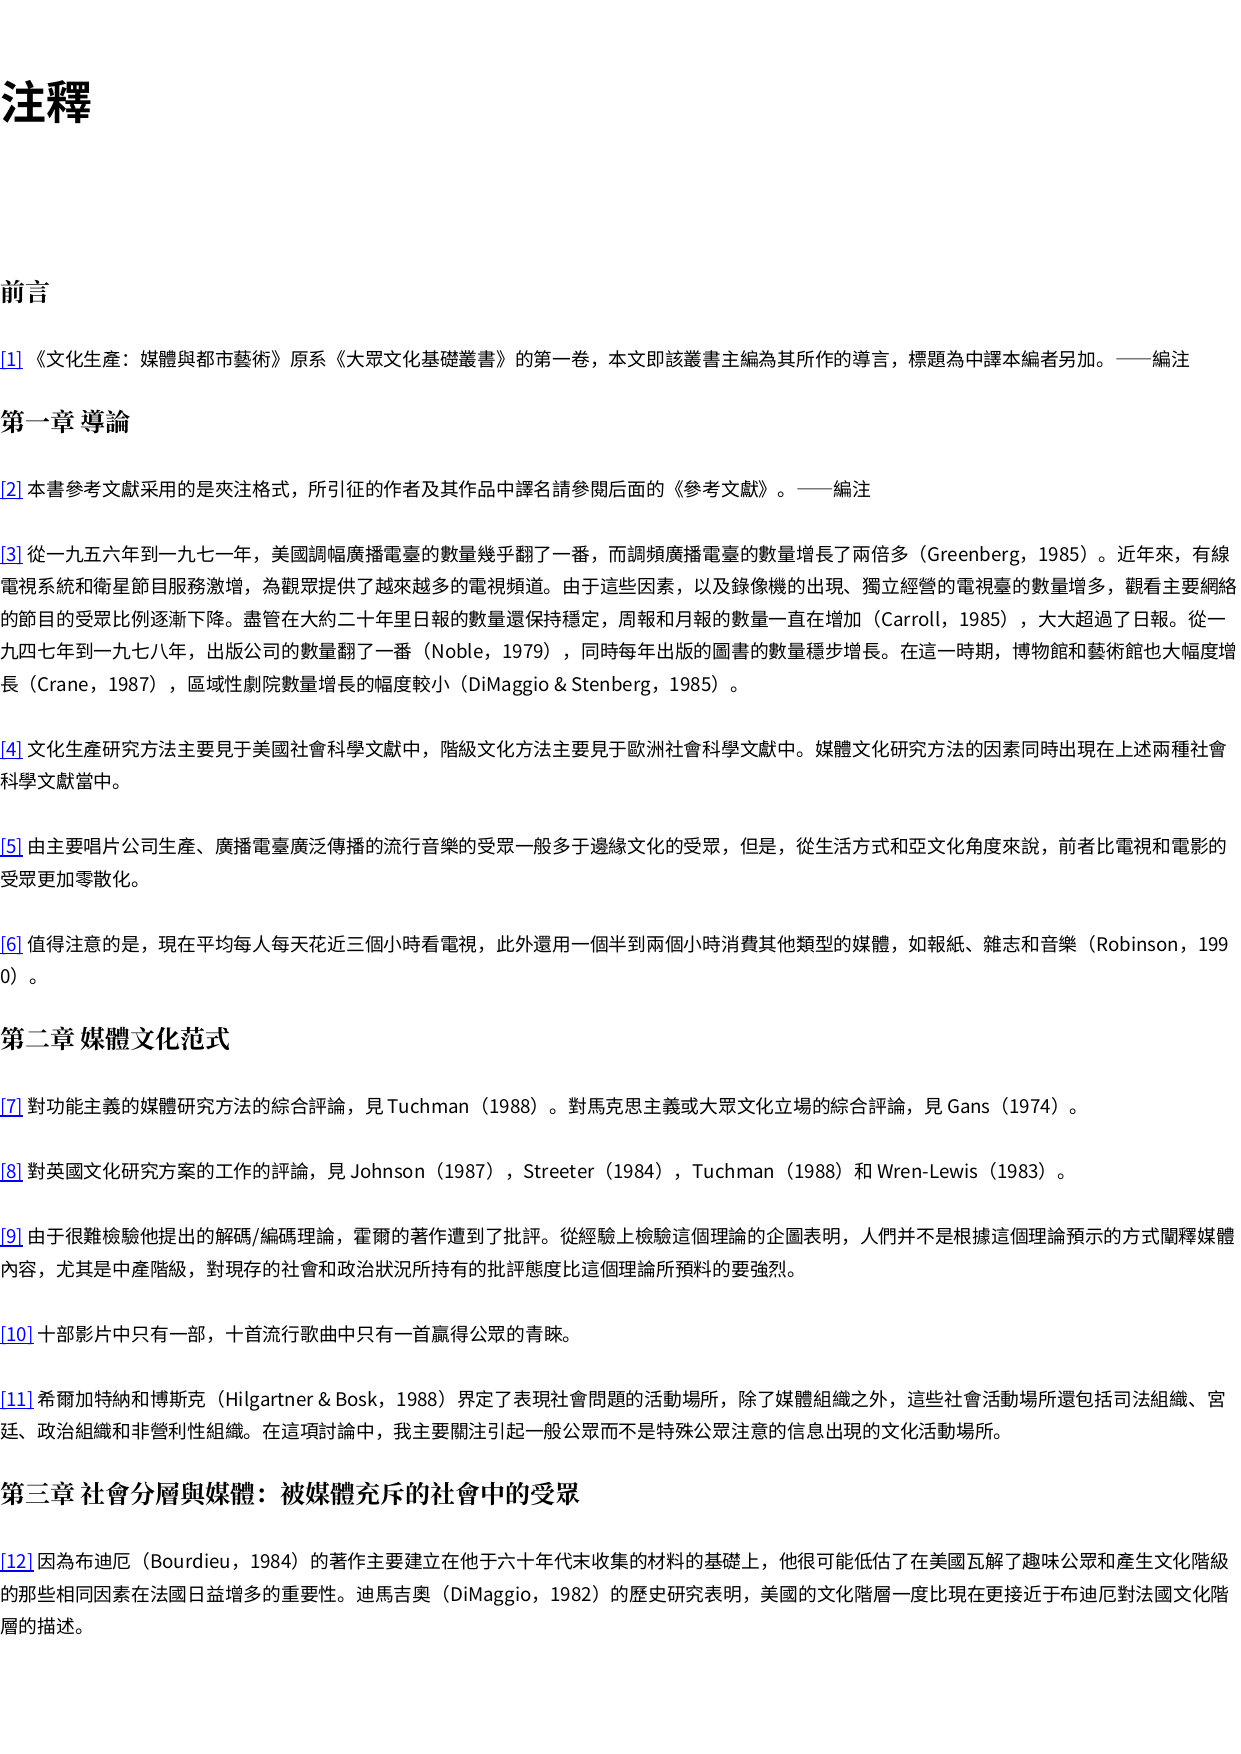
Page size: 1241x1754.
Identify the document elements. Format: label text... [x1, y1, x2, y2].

text [10] 十部影片中只有一部，十首流行歌曲中只有一首贏得公眾的青睞。 [0, 1317, 1240, 1349]
text [4] 文化生產研究方法主要見于美國社會科學文獻中，階級文化方法主要見于歐洲社會科學文獻中。媒體文化研究方法的因素同時出現在上述兩種社會科學文獻當中。 [0, 732, 1240, 797]
subtitle 前言 [0, 277, 1240, 309]
text [8] 對英國文化研究方案的工作的評論，見Johnson（1987），Streeter（1984），Tuchman（1988）和Wren-Lewis（1983）。 [0, 1154, 1240, 1187]
subtitle 注釋 [0, 51, 1240, 149]
text [2] 本書參考文獻采用的是夾注格式，所引征的作者及其作品中譯名請參閱后面的《參考文獻》。——編注 [0, 472, 1240, 504]
text [6] 值得注意的是，現在平均每人每天花近三個小時看電視，此外還用一個半到兩個小時消費其他類型的媒體，如報紙、雜志和音樂（Robinson，1990）。 [0, 927, 1240, 992]
text [5] 由主要唱片公司生產、廣播電臺廣泛傳播的流行音樂的受眾一般多于邊緣文化的受眾，但是，從生活方式和亞文化角度來說，前者比電視和電影的受眾更加零散化。 [0, 829, 1240, 894]
subtitle 第一章 導論 [0, 407, 1240, 439]
subtitle 第二章 媒體文化范式 [0, 1024, 1240, 1057]
text [11] 希爾加特納和博斯克（Hilgartner & Bosk，1988）界定了表現社會問題的活動場所，除了媒體組織之外，這些社會活動場所還包括司法組織、宮廷、政治組織和非營利性組織。在這項討論中，我主要關注引起一般公眾而不是特殊公眾注意的信息出現的文化活動場所。 [0, 1382, 1240, 1447]
text [12] 因為布迪厄（Bourdieu，1984）的著作主要建立在他于六十年代末收集的材料的基礎上，他很可能低估了在美國瓦解了趣味公眾和產生文化階級的那些相同因素在法國日益增多的重要性。迪馬吉奧（DiMaggio，1982）的歷史研究表明，美國的文化階層一度比現在更接近于布迪厄對法國文化階層的描述。 [0, 1544, 1240, 1642]
text [1] 《文化生產：媒體與都市藝術》原系《大眾文化基礎叢書》的第一卷，本文即該叢書主編為其所作的導言，標題為中譯本編者另加。——編注 [0, 342, 1240, 374]
text [9] 由于很難檢驗他提出的解碼/編碼理論，霍爾的著作遭到了批評。從經驗上檢驗這個理論的企圖表明，人們并不是根據這個理論預示的方式闡釋媒體內容，尤其是中產階級，對現存的社會和政治狀況所持有的批評態度比這個理論所預料的要強烈。 [0, 1219, 1240, 1284]
text [7] 對功能主義的媒體研究方法的綜合評論，見Tuchman（1988）。對馬克思主義或大眾文化立場的綜合評論，見Gans（1974）。 [0, 1089, 1240, 1122]
text [3] 從一九五六年到一九七一年，美國調幅廣播電臺的數量幾乎翻了一番，而調頻廣播電臺的數量增長了兩倍多（Greenberg，1985）。近年來，有線電視系統和衛星節目服務激增，為觀眾提供了越來越多的電視頻道。由于這些因素，以及錄像機的出現、獨立經營的電視臺的數量增多，觀看主要網絡的節目的受眾比例逐漸下降。盡管在大約二十年里日報的數量還保持穩定，周報和月報的數量一直在增加（Carroll，1985），大大超過了日報。從一九四七年到一九七八年，出版公司的數量翻了一番（Noble，1979），同時每年出版的圖書的數量穩步增長。在這一時期，博物館和藝術館也大幅度增長（Crane，1987），區域性劇院數量增長的幅度較小（DiMaggio & Stenberg，1985）。 [0, 537, 1240, 699]
subtitle 第三章 社會分層與媒體：被媒體充斥的社會中的受眾 [0, 1479, 1240, 1512]
